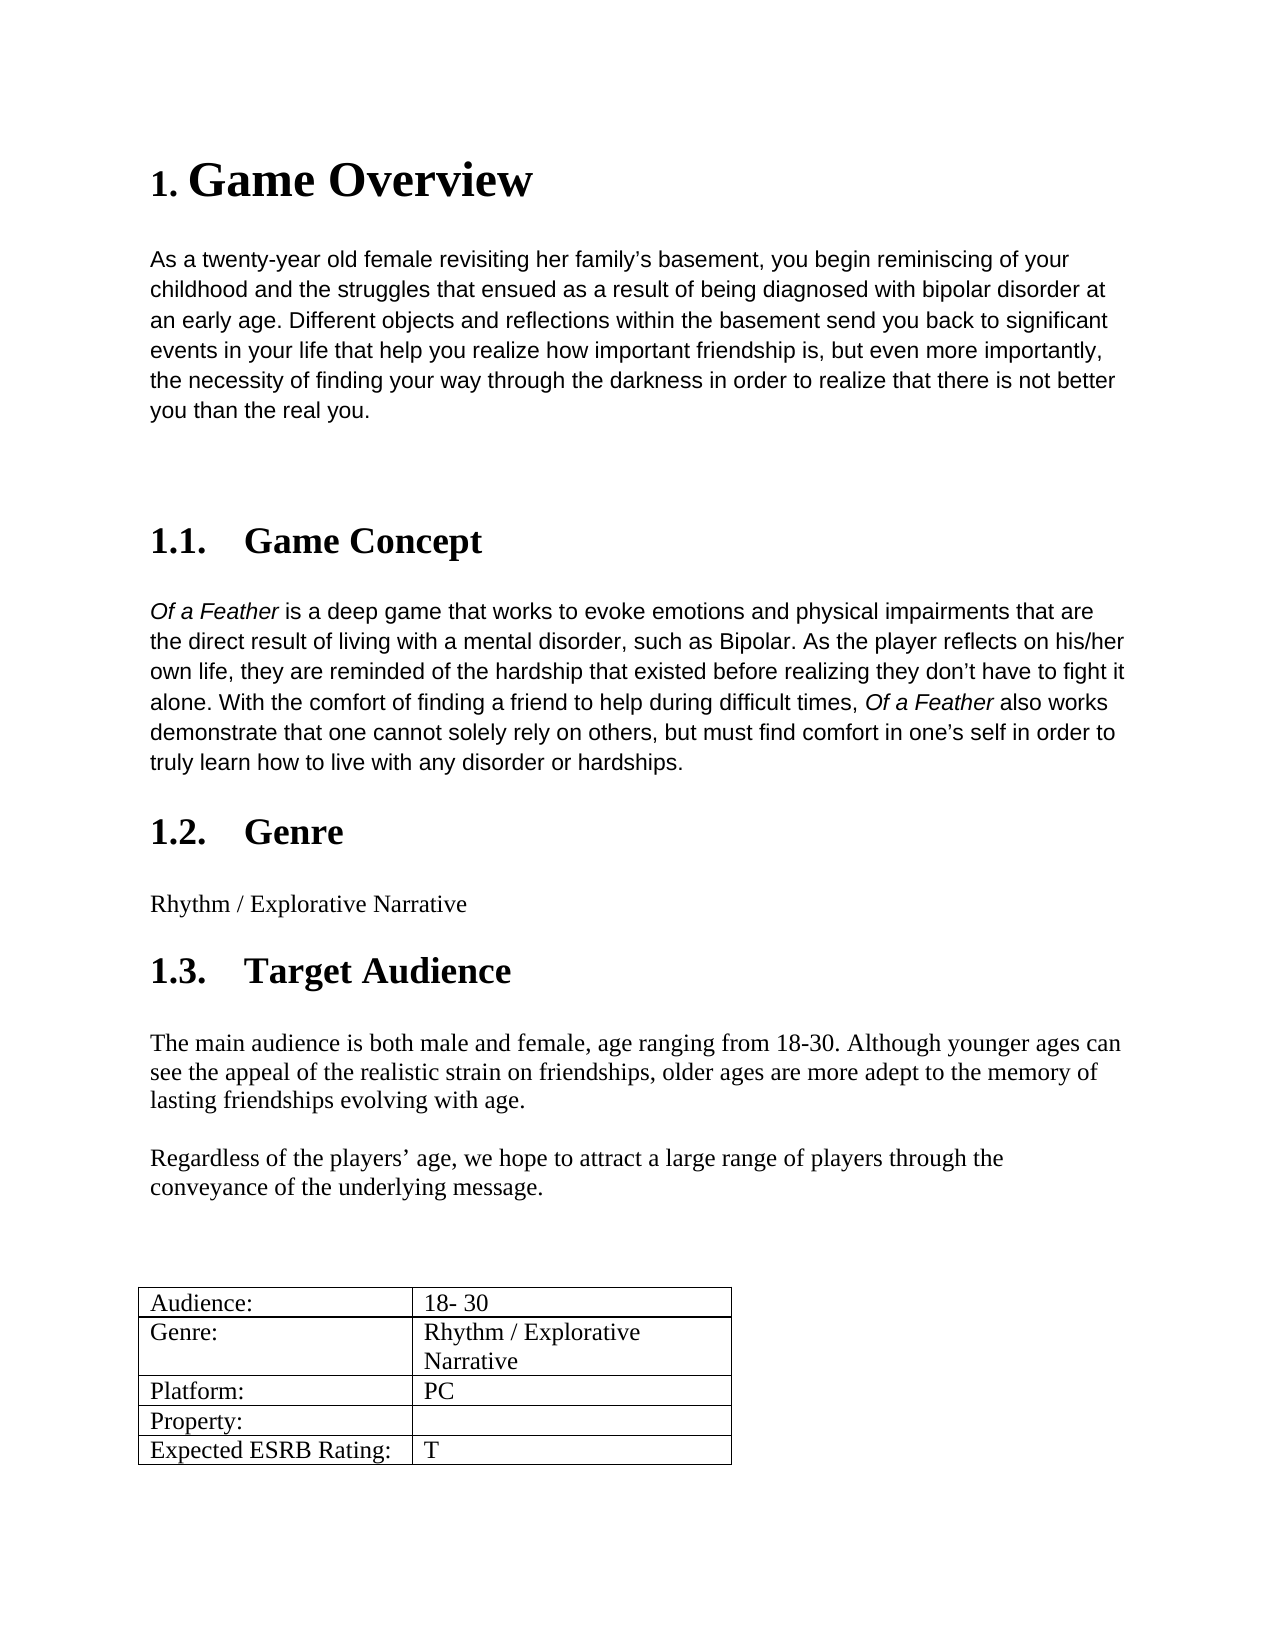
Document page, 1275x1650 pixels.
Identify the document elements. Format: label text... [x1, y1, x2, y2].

table_cell Rhythm / Explorative Narrative [413, 1318, 731, 1375]
table_cell Property: [139, 1406, 412, 1434]
table_cell [413, 1406, 731, 1434]
table_cell PC [413, 1376, 731, 1405]
text Regardless of the players’ age, we hope to attract a large range of players through the conveyance of the underlying message. [150, 1143, 1125, 1200]
table_cell Expected ESRB Rating: [139, 1436, 412, 1464]
text 1.1. Game Concept [150, 518, 1125, 561]
text Of a Feather is a deep game that works to evoke emotions and physical impairments that are the direct result of living with a mental disorder, such as Bipolar. As the player reflects on his/her own life, they are reminded of the hardship that existed before realizing they don’t have to fight it alone. With the comfort of finding a friend to help during difficult times, Of a Feather also works demonstrate that one cannot solely rely on others, but must find comfort in one’s self in order to truly learn how to live with any disorder or hardships. [150, 598, 1125, 775]
table_header 18- 30 [413, 1288, 731, 1316]
table_cell Platform: [139, 1376, 412, 1405]
text 1. Game Overview [150, 150, 1125, 207]
table_cell Genre: [139, 1318, 412, 1375]
text 1.2. Genre [150, 809, 1125, 852]
text The main audience is both male and female, age ranging from 18-30. Although younger ages can see the appeal of the realistic strain on friendships, older ages are more adept to the memory of lasting friendships evolving with age. [150, 1028, 1125, 1114]
table_header Audience: [139, 1288, 412, 1316]
table_cell T [413, 1436, 731, 1464]
text As a twenty-year old female revisiting her family’s basement, you begin reminiscing of your childhood and the struggles that ensued as a result of being diagnosed with bipolar disorder at an early age. Different objects and reflections within the basement send you back to significant events in your life that help you realize how important friendship is, but even more importantly, the necessity of finding your way through the darkness in order to realize that there is not better you than the real you. [150, 246, 1125, 424]
text 1.3. Target Audience [150, 948, 1125, 991]
text Rhythm / Explorative Narrative [150, 889, 1125, 918]
